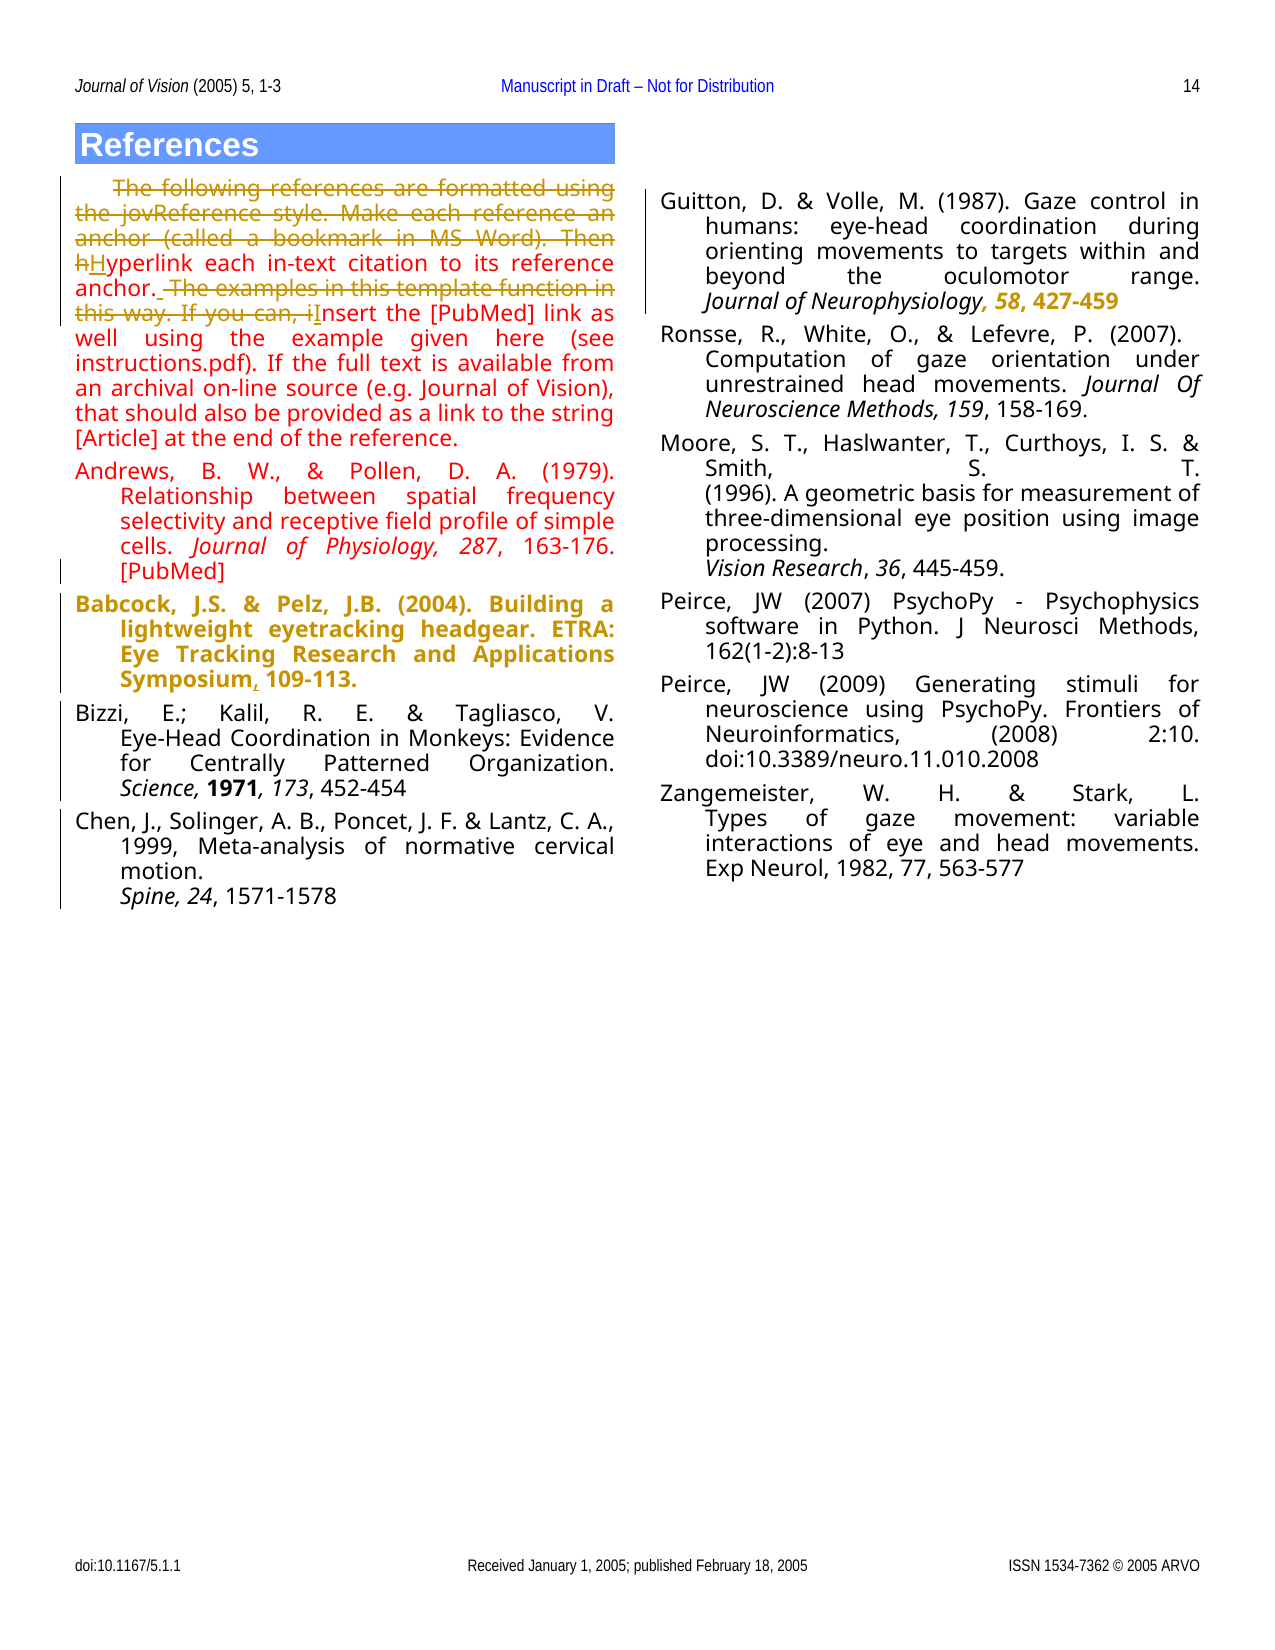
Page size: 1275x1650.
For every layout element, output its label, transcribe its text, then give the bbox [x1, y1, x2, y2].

text yperlink each in-text citation to its reference anchor.nsert the [PubMed] link as well using the example given here (see instructions.pdf). If the full text is available from an archival on-line source (e.g. Journal of Vision), that should also be provided as a link to the string [Article] at the end of the reference. [75, 176, 615, 214]
text Chen, J., Solinger, A. B., Poncet, J. F. & Lantz, C. A., 1999, Meta-analysis of normative cervical motion. Spine, 24, 1571-1578 [75, 809, 615, 909]
text Peirce, JW (2007) PsychoPy - Psychophysics software in Python. J Neurosci Methods, 162(1-2):8-13 [660, 589, 1200, 664]
text Moore, S. T., Haslwanter, T., Curthoys, I. S. & Smith, S. T. (1996). A geometric basis for measurement of three-dimensional eye position using image processing. Vision Research, 36, 445-459. [660, 431, 1200, 581]
text Zangemeister, W. H. & Stark, L. Types of gaze movement: variable interactions of eye and head movements. Exp Neurol, 1982, 77, 563-577 [660, 781, 1200, 881]
text Ronsse, R., White, O., & Lefevre, P. (2007). Computation of gaze orientation under unrestrained head movements. Journal Of Neuroscience Methods, 159, 158-169. [660, 323, 1200, 423]
text Babcock, J.S. & Pelz, J.B. (2004). Building a lightweight eyetracking headgear. ETRA: Eye Tracking Research and Applications Symposium 109-113. [75, 593, 615, 693]
text Bizzi, E.; Kalil, R. E. & Tagliasco, V. Eye-Head Coordination in Monkeys: Evidence for Centrally Patterned Organization. Science, 1971, 173, 452-454 [75, 701, 615, 801]
text Andrews, B. W., & Pollen, D. A. (1979). Relationship between spatial frequency selectivity and receptive field profile of simple cells. Journal of Physiology, 287, 163-176. [PubMed] [75, 459, 615, 584]
text Peirce, JW (2009) Generating stimuli for neuroscience using PsychoPy. Frontiers of Neuroinformatics, (2008) 2:10. doi:10.3389/neuro.11.010.2008 [660, 673, 1200, 773]
text Guitton, D. & Volle, M. (1987). Gaze control in humans: eye-head coordination during orienting movements to targets within and beyond the oculomotor range. Journal of Neurophysiology, 58, 427-459 [660, 189, 1200, 314]
subtitle References [75, 124, 615, 164]
text yperlink each in-text citation to its reference anchor.nsert the [PubMed] link as well using the example given here (see instructions.pdf). If the full text is available from an archival on-line source (e.g. Journal of Vision), that should also be provided as a link to the string [Article] at the end of the reference. [75, 241, 615, 451]
